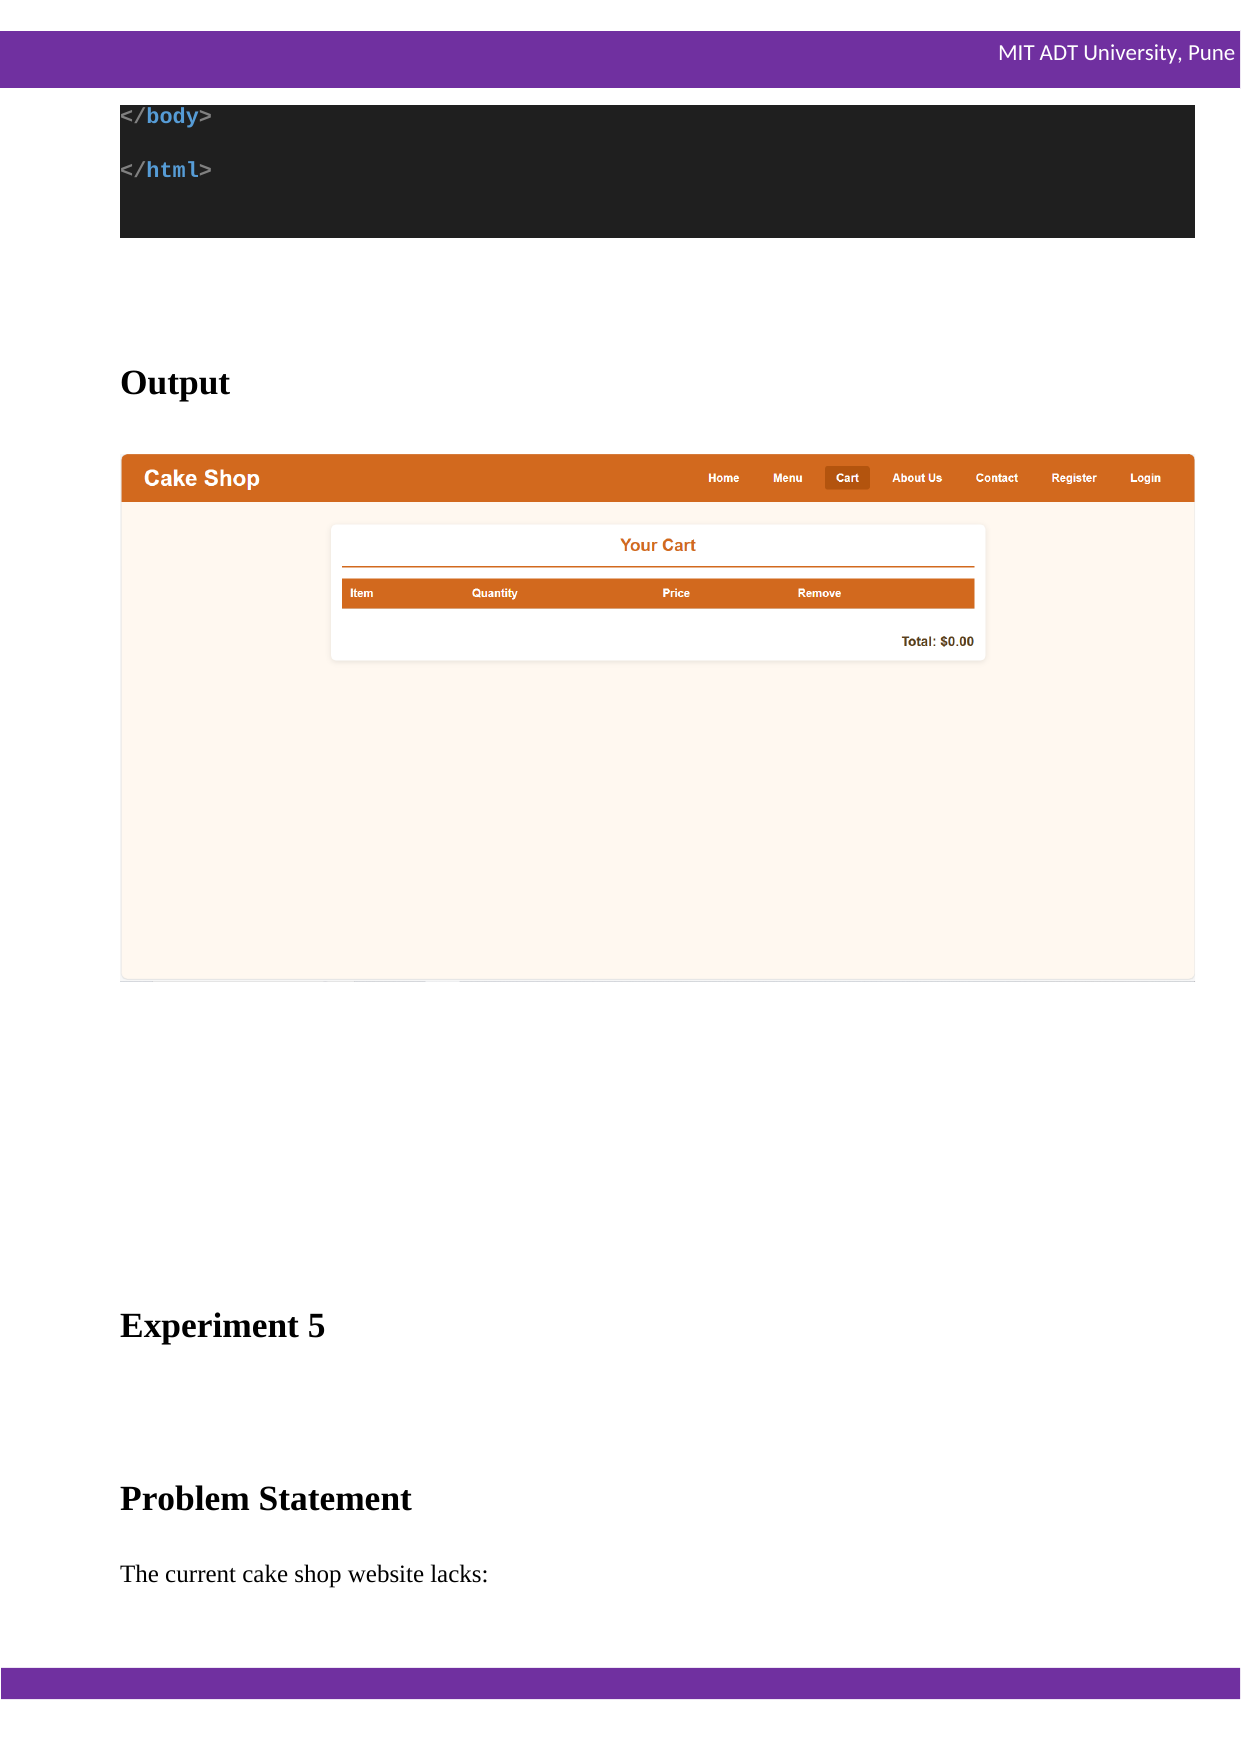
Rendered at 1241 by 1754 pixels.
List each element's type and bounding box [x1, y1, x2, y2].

picture [120, 454, 1196, 982]
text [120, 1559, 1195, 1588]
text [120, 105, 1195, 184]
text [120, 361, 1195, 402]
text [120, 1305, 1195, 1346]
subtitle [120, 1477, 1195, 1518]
